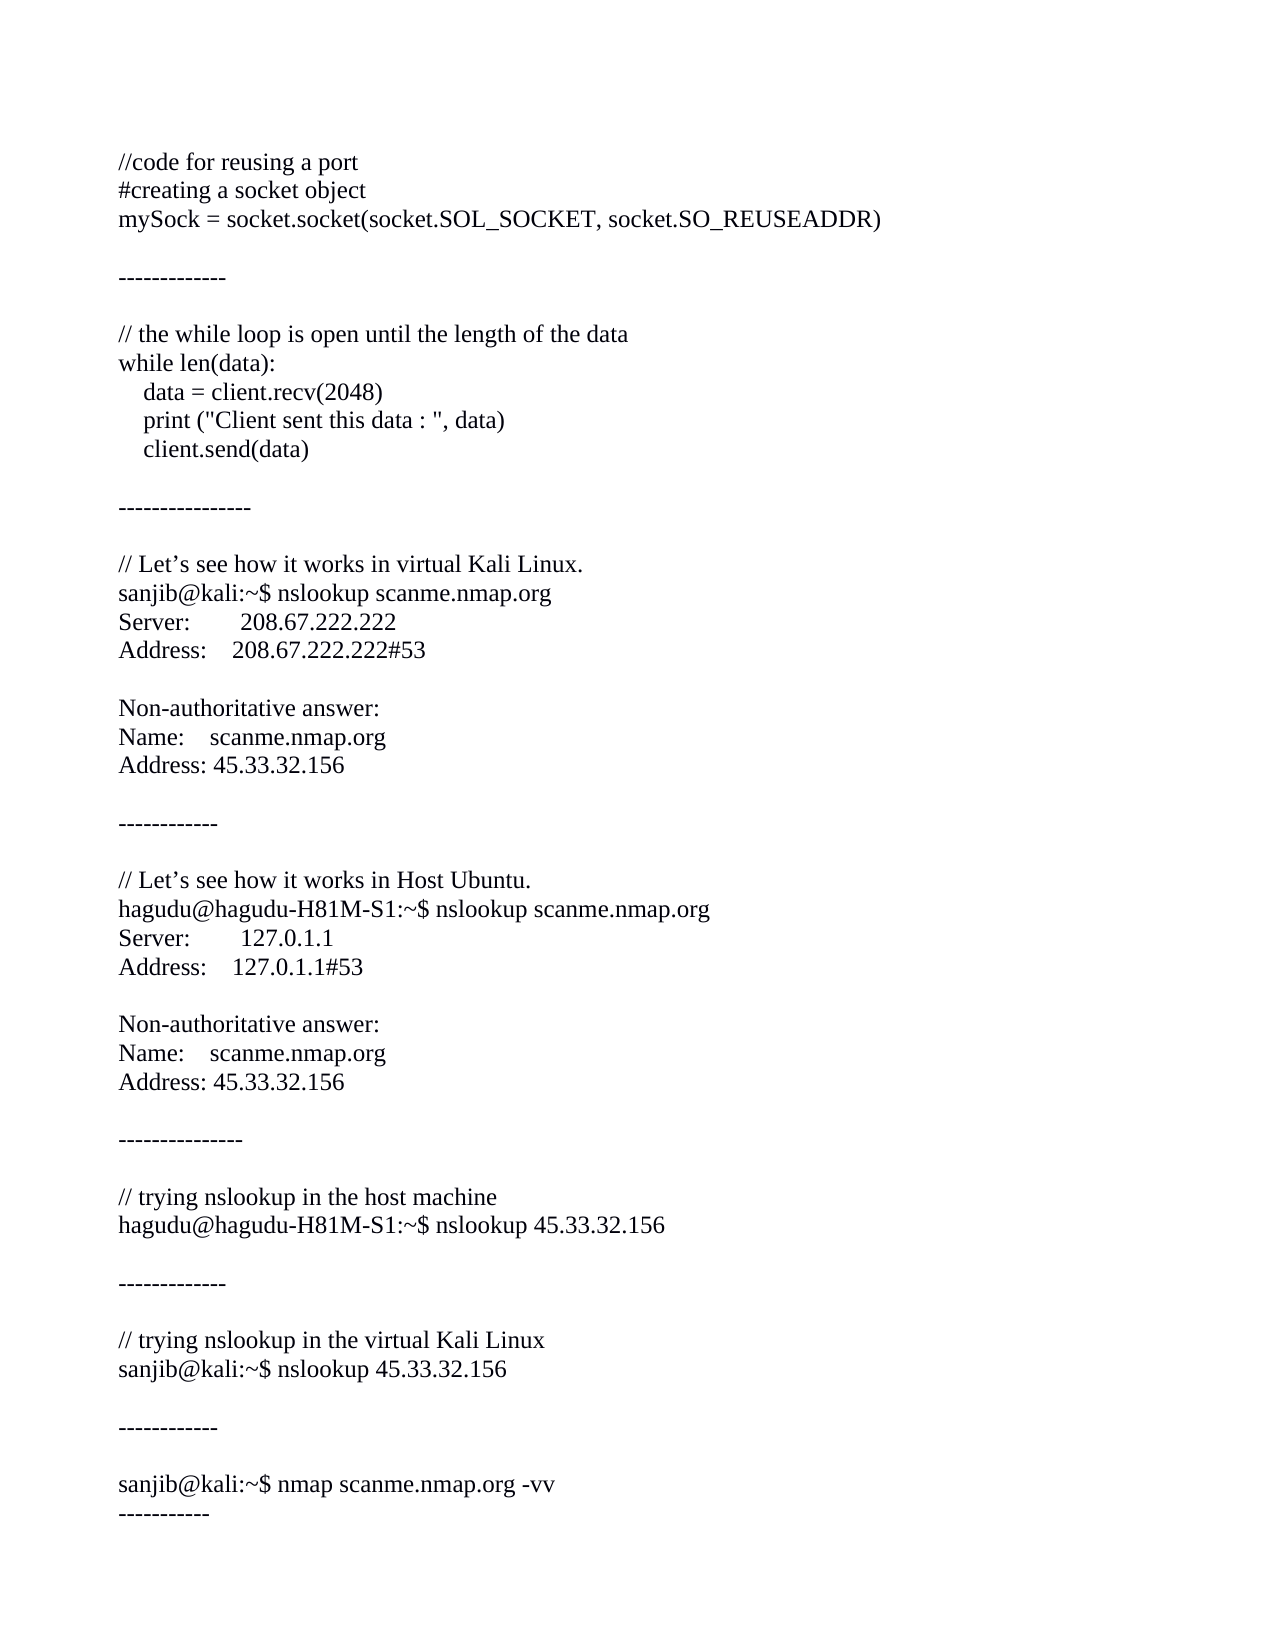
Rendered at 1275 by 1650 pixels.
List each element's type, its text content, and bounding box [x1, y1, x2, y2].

text while len(data): [118, 348, 1157, 377]
text Server: 208.67.222.222 [118, 607, 1157, 636]
text // trying nslookup in the host machine [118, 1182, 1157, 1211]
text Address: 45.33.32.156 [118, 1067, 1157, 1096]
text data = client.recv(2048) [118, 377, 1157, 406]
text Server: 127.0.1.1 [118, 923, 1157, 952]
text mySock = socket.socket(socket.SOL_SOCKET, socket.SO_REUSEADDR) [118, 204, 1157, 233]
text // Let’s see how it works in virtual Kali Linux. [118, 549, 1157, 578]
text print ("Client sent this data : ", data) [118, 406, 1157, 434]
text Address: 208.67.222.222#53 [118, 636, 1157, 664]
text --------------- [118, 1124, 1157, 1153]
text client.send(data) [118, 434, 1157, 463]
text Name: scanme.nmap.org [118, 722, 1157, 751]
text hagudu@hagudu-H81M-S1:~$ nslookup 45.33.32.156 [118, 1211, 1157, 1239]
text //code for reusing a port [118, 147, 1157, 176]
text ------------- [118, 262, 1157, 291]
text // the while loop is open until the length of the data [118, 319, 1157, 348]
text Address: 127.0.1.1#53 [118, 952, 1157, 981]
text // trying nslookup in the virtual Kali Linux [118, 1326, 1157, 1354]
text sanjib@kali:~$ nslookup scanme.nmap.org [118, 578, 1157, 607]
text hagudu@hagudu-H81M-S1:~$ nslookup scanme.nmap.org [118, 894, 1157, 923]
text ---------------- [118, 492, 1157, 521]
text sanjib@kali:~$ nmap scanme.nmap.org -vv [118, 1469, 1157, 1498]
text ------------ [118, 808, 1157, 837]
text #creating a socket object [118, 176, 1157, 204]
text Name: scanme.nmap.org [118, 1038, 1157, 1067]
text sanjib@kali:~$ nslookup 45.33.32.156 [118, 1354, 1157, 1383]
text Address: 45.33.32.156 [118, 751, 1157, 779]
text ------------ [118, 1412, 1157, 1441]
text Non-authoritative answer: [118, 1009, 1157, 1038]
text ----------- [118, 1498, 1157, 1527]
text Non-authoritative answer: [118, 693, 1157, 722]
text ------------- [118, 1268, 1157, 1297]
text // Let’s see how it works in Host Ubuntu. [118, 866, 1157, 894]
